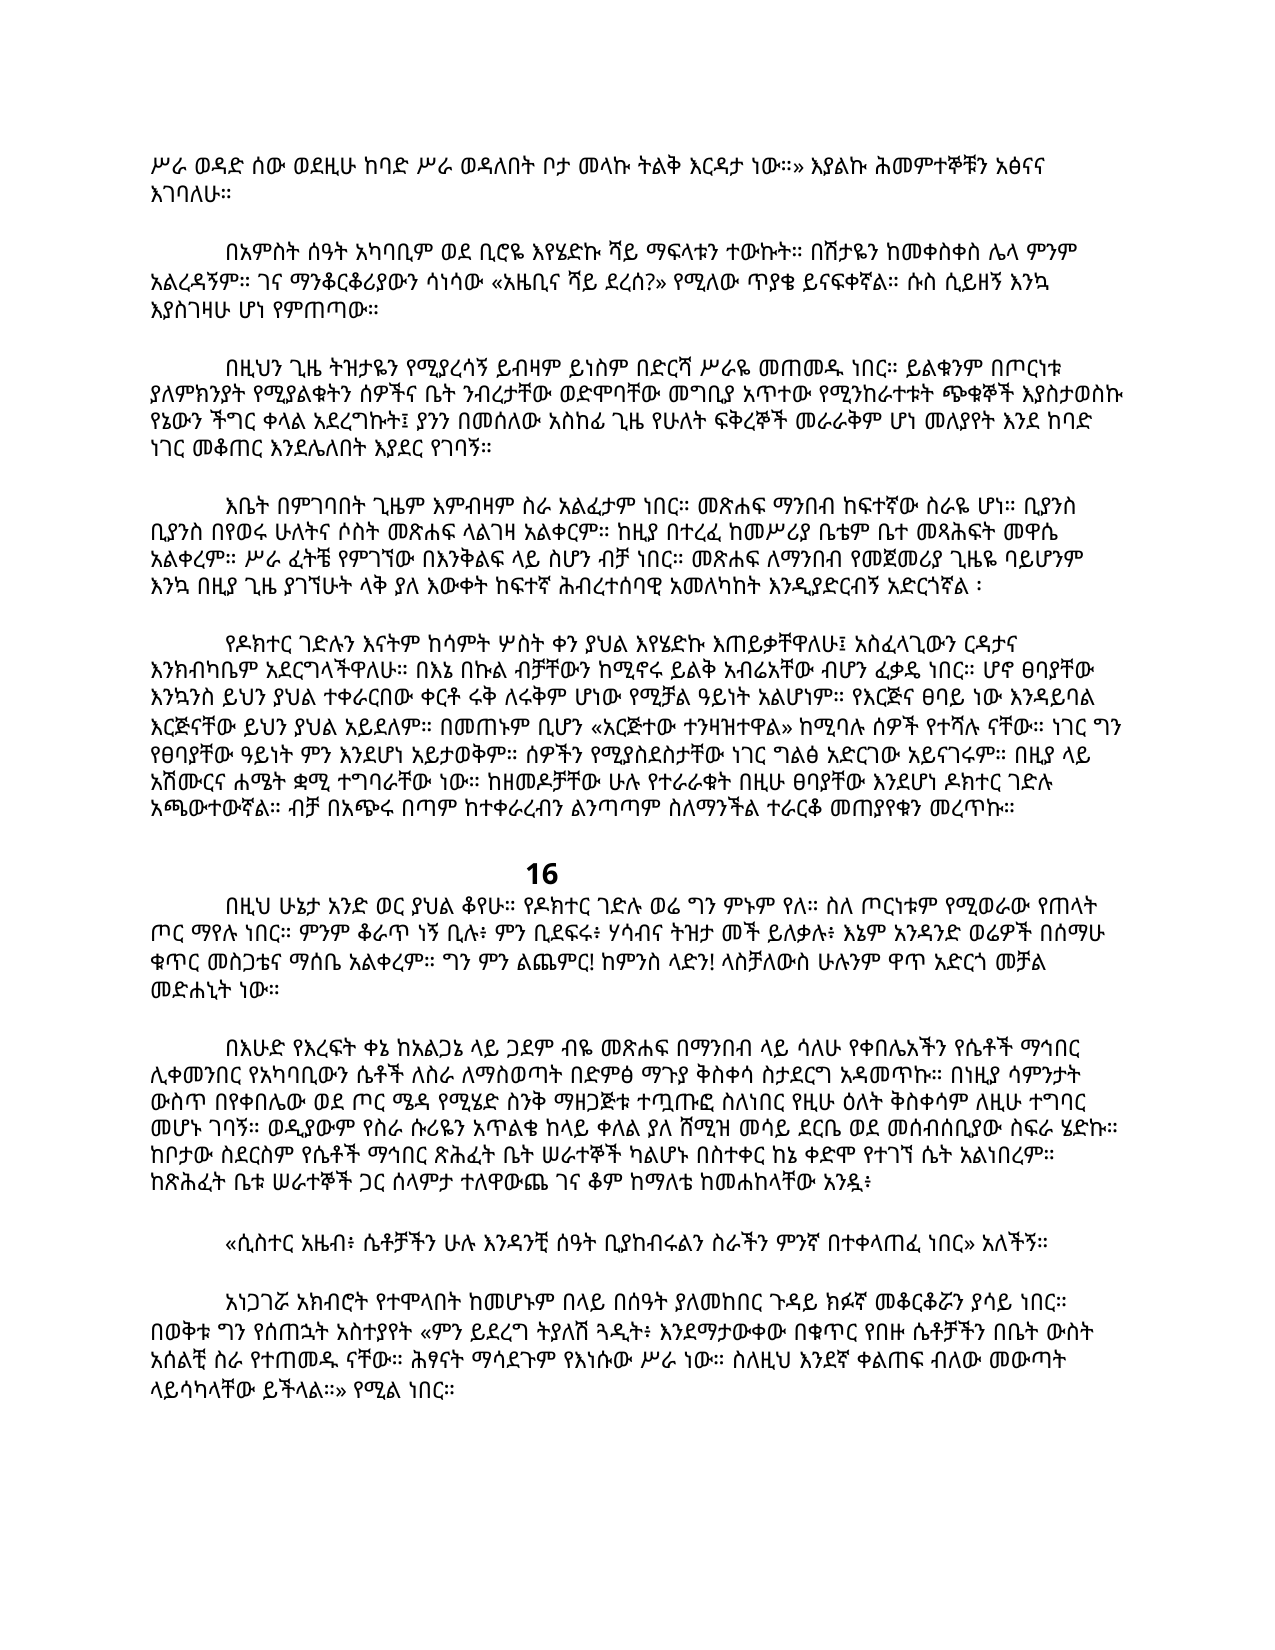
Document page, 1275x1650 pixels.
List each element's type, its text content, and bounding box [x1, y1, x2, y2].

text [150, 150, 1125, 208]
text 16 [150, 853, 1125, 893]
text በአምስት ሰዓት አካባቢም ወደ ቢሮዬ እየሄድኩ ሻይ ማፍላቱን ተውኩት። በሽታዬን ከመቀስቀስ ሌላ ምንም አልረዳኝም። ገና ማንቆርቆሪያውን ሳነሳው «አዜቢና ሻይ ደረሰ?» የሚለው ጥያቄ ይናፍቀኛል። ሱስ ሲይዘኝ እንኳ እያስገዛሁ ሆነ የምጠጣው። [150, 239, 1125, 324]
text የዶክተር ገድሉን እናትም ከሳምት ሦስት ቀን ያህል እየሄድኩ እጠይቃቸዋለሁ፤ አስፈላጊውን ርዳታና እንክብካቤም አደርግላችዋለሁ። በእኔ በኩል ብቻቸውን ከሚኖሩ ይልቅ አብሬአቸው ብሆን ፈቃዴ ነበር። ሆኖ ፀባያቸው እንኳንስ ይህን ያህል ተቀራርበው ቀርቶ ሩቅ ለሩቅም ሆነው የሚቻል ዓይነት አልሆነም። የእርጅና ፀባይ ነው እንዳይባል እርጅናቸው ይህን ያህል አይደለም። በመጠኑም ቢሆን «አርጅተው ተንዛዝተዋል» ከሚባሉ ሰዎች የተሻሉ ናቸው። ነገር ግን የፀባያቸው ዓይነት ምን እንደሆነ አይታወቅም። ሰዎችን የሚያስደስታቸው ነገር ግልፅ አድርገው አይናገሩም። በዚያ ላይ አሽሙርና ሐሜት ቋሚ ተግባራቸው ነው። ከዘመዶቻቸው ሁሉ የተራራቁት በዚሁ ፀባያቸው እንደሆነ ዶክተር ገድሉ አጫውተውኛል። ብቻ በአጭሩ በጣም ከተቀራረብን ልንጣጣም ስለማንችል ተራርቆ መጠያየቁን መረጥኩ። [150, 631, 1125, 822]
text አነጋገሯ አክብሮት የተሞላበት ከመሆኑም በላይ በሰዓት ያለመከበር ጉዳይ ክፉኛ መቆርቆሯን ያሳይ ነበር። በወቅቱ ግን የሰጠኋት አስተያየት «ምን ይደረግ ትያለሽ ጓዲት፥ እንደማታውቀው በቁጥር የበዙ ሴቶቻችን በቤት ውስት አሰልቺ ስራ የተጠመዱ ናቸው። ሕፃናት ማሳደጉም የእነሱው ሥራ ነው። ስለዚህ እንደኛ ቀልጠፍ ብለው መውጣት ላይሳካላቸው ይችላል።» የሚል ነበር። [150, 1289, 1125, 1405]
text በእሁድ የእረፍት ቀኔ ከአልጋኔ ላይ ጋደም ብዬ መጽሐፍ በማንበብ ላይ ሳለሁ የቀበሌአችን የሴቶች ማኅበር ሊቀመንበር የአካባቢውን ሴቶች ለስራ ለማስወጣት በድምፅ ማጉያ ቅስቀሳ ስታደርግ አዳመጥኩ። በነዚያ ሳምንታት ውስጥ በየቀበሌው ወደ ጦር ሜዳ የሚሄድ ስንቅ ማዘጋጅቱ ተጧጡፎ ስለነበር የዚሁ ዕለት ቅስቀሳም ለዚሁ ተግባር መሆኑ ገባኝ። ወዲያውም የስራ ሱሪዬን አጥልቄ ከላይ ቀለል ያለ ሸሚዝ መሳይ ደርቤ ወደ መሰብሰቢያው ስፍራ ሄድኩ። ከቦታው ስደርስም የሴቶች ማኅበር ጽሕፈት ቤት ሠራተኞች ካልሆኑ በስተቀር ከኔ ቀድሞ የተገኘ ሴት አልነበረም። ከጽሕፈት ቤቱ ሠራተኞች ጋር ሰላምታ ተለዋውጨ ገና ቆም ከማለቴ ከመሐከላቸው አንዷ፥ [150, 1036, 1125, 1196]
text እቤት በምገባበት ጊዜም እምብዛም ስራ አልፈታም ነበር። መጽሐፍ ማንበብ ከፍተኛው ስራዬ ሆነ። ቢያንስ ቢያንስ በየወሩ ሁለትና ሶስት መጽሐፍ ላልገዛ አልቀርም። ከዚያ በተረፈ ከመሥሪያ ቤቴም ቤተ መጻሕፍት መዋሴ አልቀረም። ሥራ ፈትቼ የምገኘው በእንቅልፍ ላይ ስሆን ብቻ ነበር። መጽሐፍ ለማንበብ የመጀመሪያ ጊዜዬ ባይሆንም እንኳ በዚያ ጊዜ ያገኘሁት ላቅ ያለ እውቀት ከፍተኛ ሕብረተሰባዊ አመለካከት እንዲያድርብኝ አድርጎኛል ፡ [150, 493, 1125, 599]
text «ሲስተር አዜብ፥ ሴቶቻችን ሁሉ እንዳንቺ ሰዓት ቢያከብሩልን ስራችን ምንኛ በተቀላጠፈ ነበር» አለችኝ። [150, 1227, 1125, 1258]
text በዚህን ጊዜ ትዝታዬን የሚያረሳኝ ይብዛም ይነስም በድርሻ ሥራዬ መጠመዱ ነበር። ይልቁንም በጦርነቱ ያለምክንያት የሚያልቁትን ሰዎችና ቤት ንብረታቸው ወድሞባቸው መግቢያ አጥተው የሚንከራተቱት ጭቁኞች እያስታወስኩ የኔውን ችግር ቀላል አደረግኩት፤ ያንን በመሰለው አስከፊ ጊዜ የሁለት ፍቅረኞች መራራቅም ሆነ መለያየት እንደ ከባድ ነገር መቆጠር እንደሌለበት እያደር የገባኝ። [150, 355, 1125, 462]
text በዚህ ሁኔታ አንድ ወር ያህል ቆየሁ። የዶክተር ገድሉ ወሬ ግን ምኑም የለ። ስለ ጦርነቱም የሚወራው የጠላት ጦር ማየሉ ነበር። ምንም ቆራጥ ነኝ ቢሉ፥ ምን ቢደፍሩ፥ ሃሳብና ትዝታ መች ይለቃሉ፥ እኔም አንዳንድ ወሬዎች በሰማሁ ቁጥር መስጋቴና ማሰቤ አልቀረም። ግን ምን ልጨምር! ከምንስ ላድን! ላስቻለውስ ሁሉንም ዋጥ አድርጎ መቻል መድሐኒት ነው። [150, 893, 1125, 1004]
